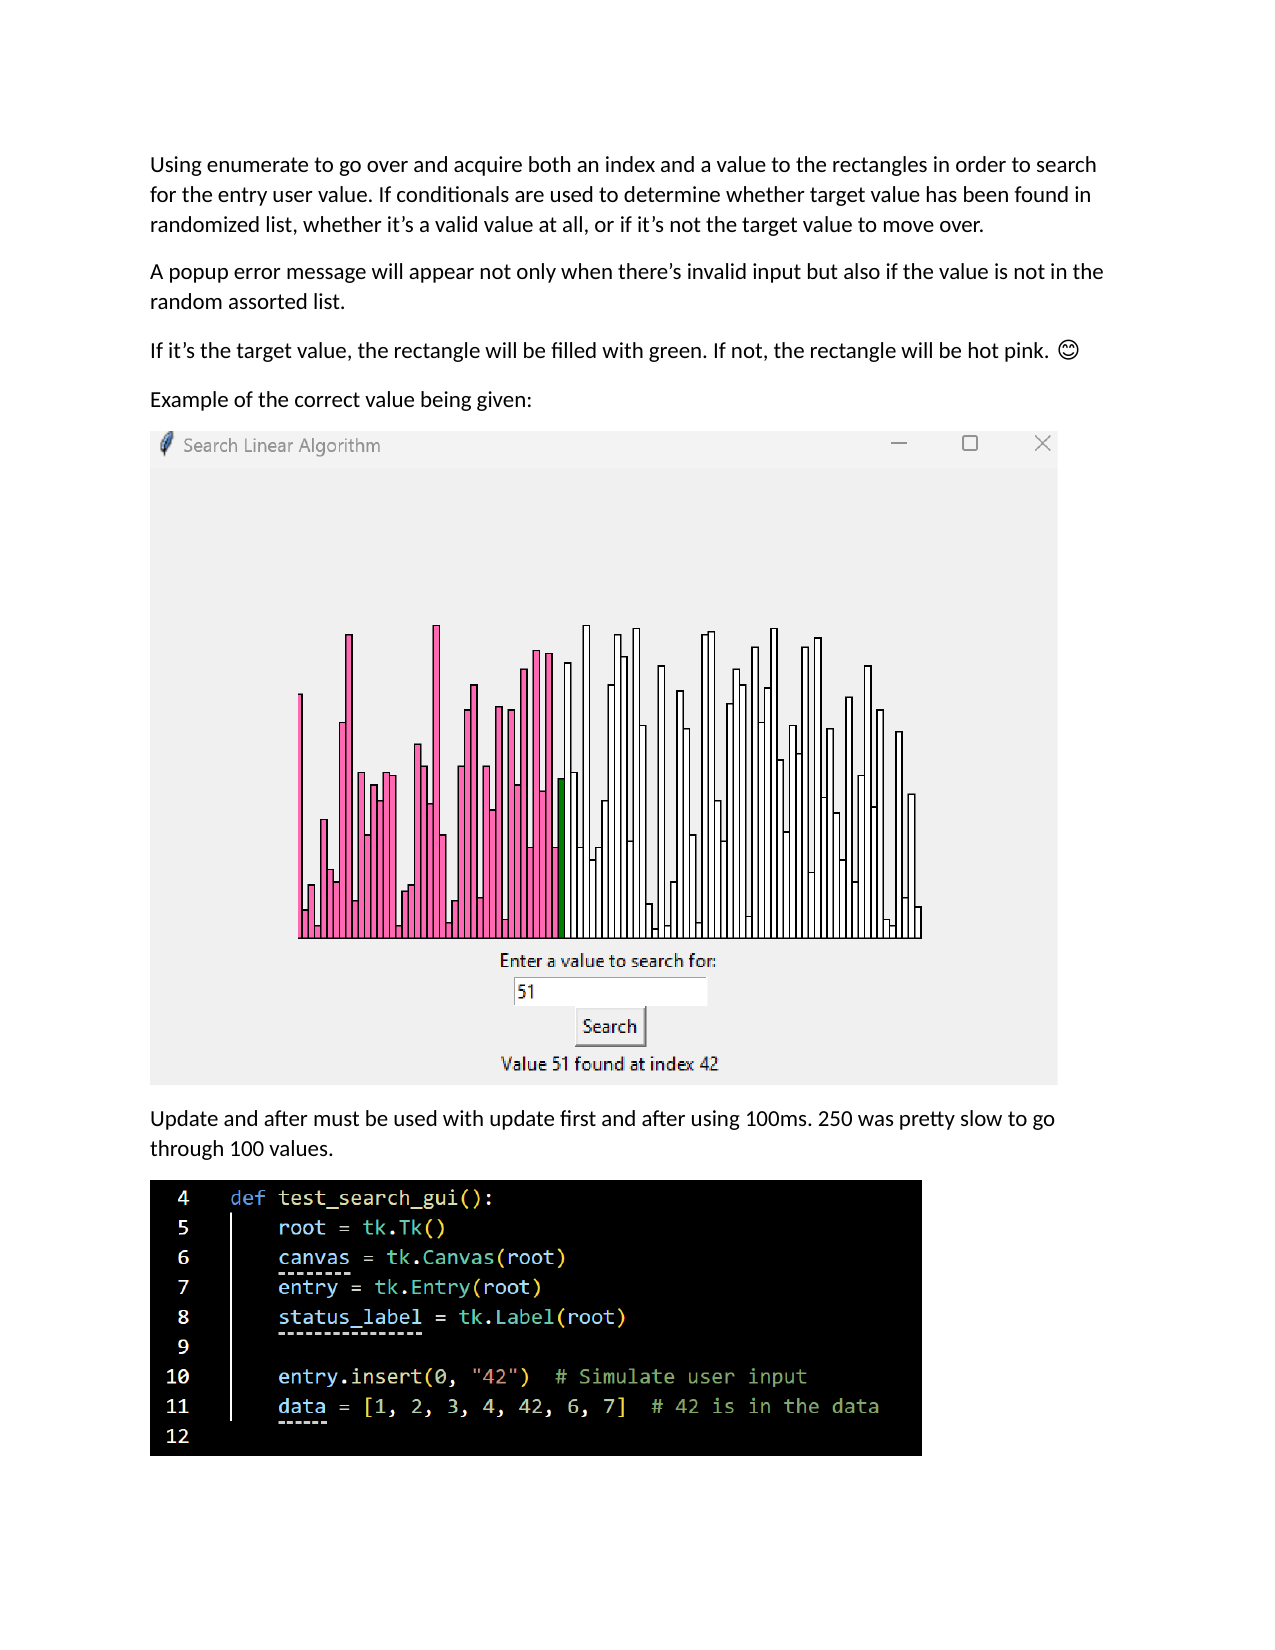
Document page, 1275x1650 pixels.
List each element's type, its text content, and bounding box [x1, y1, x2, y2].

text A popup error message will appear not only when there’s invalid input but also if the value is not in the random assorted list. [150, 257, 1125, 316]
text If it’s the target value, the rectangle will be filled with green. If not, the rectangle will be hot pink. [150, 334, 1125, 366]
text Using enumerate to go over and acquire both an index and a value to the rectangles in order to search for the entry user value. If conditionals are used to determine whether target value has been found in randomized list, whether it’s a valid value at all, or if it’s not the target value to move over. [150, 150, 1125, 238]
picture [150, 1180, 922, 1456]
text Example of the correct value being given: [150, 385, 1125, 413]
picture [150, 431, 1058, 1085]
text Update and after must be used with update first and after using 100ms. 250 was pretty slow to go through 100 values. [150, 1104, 1125, 1162]
